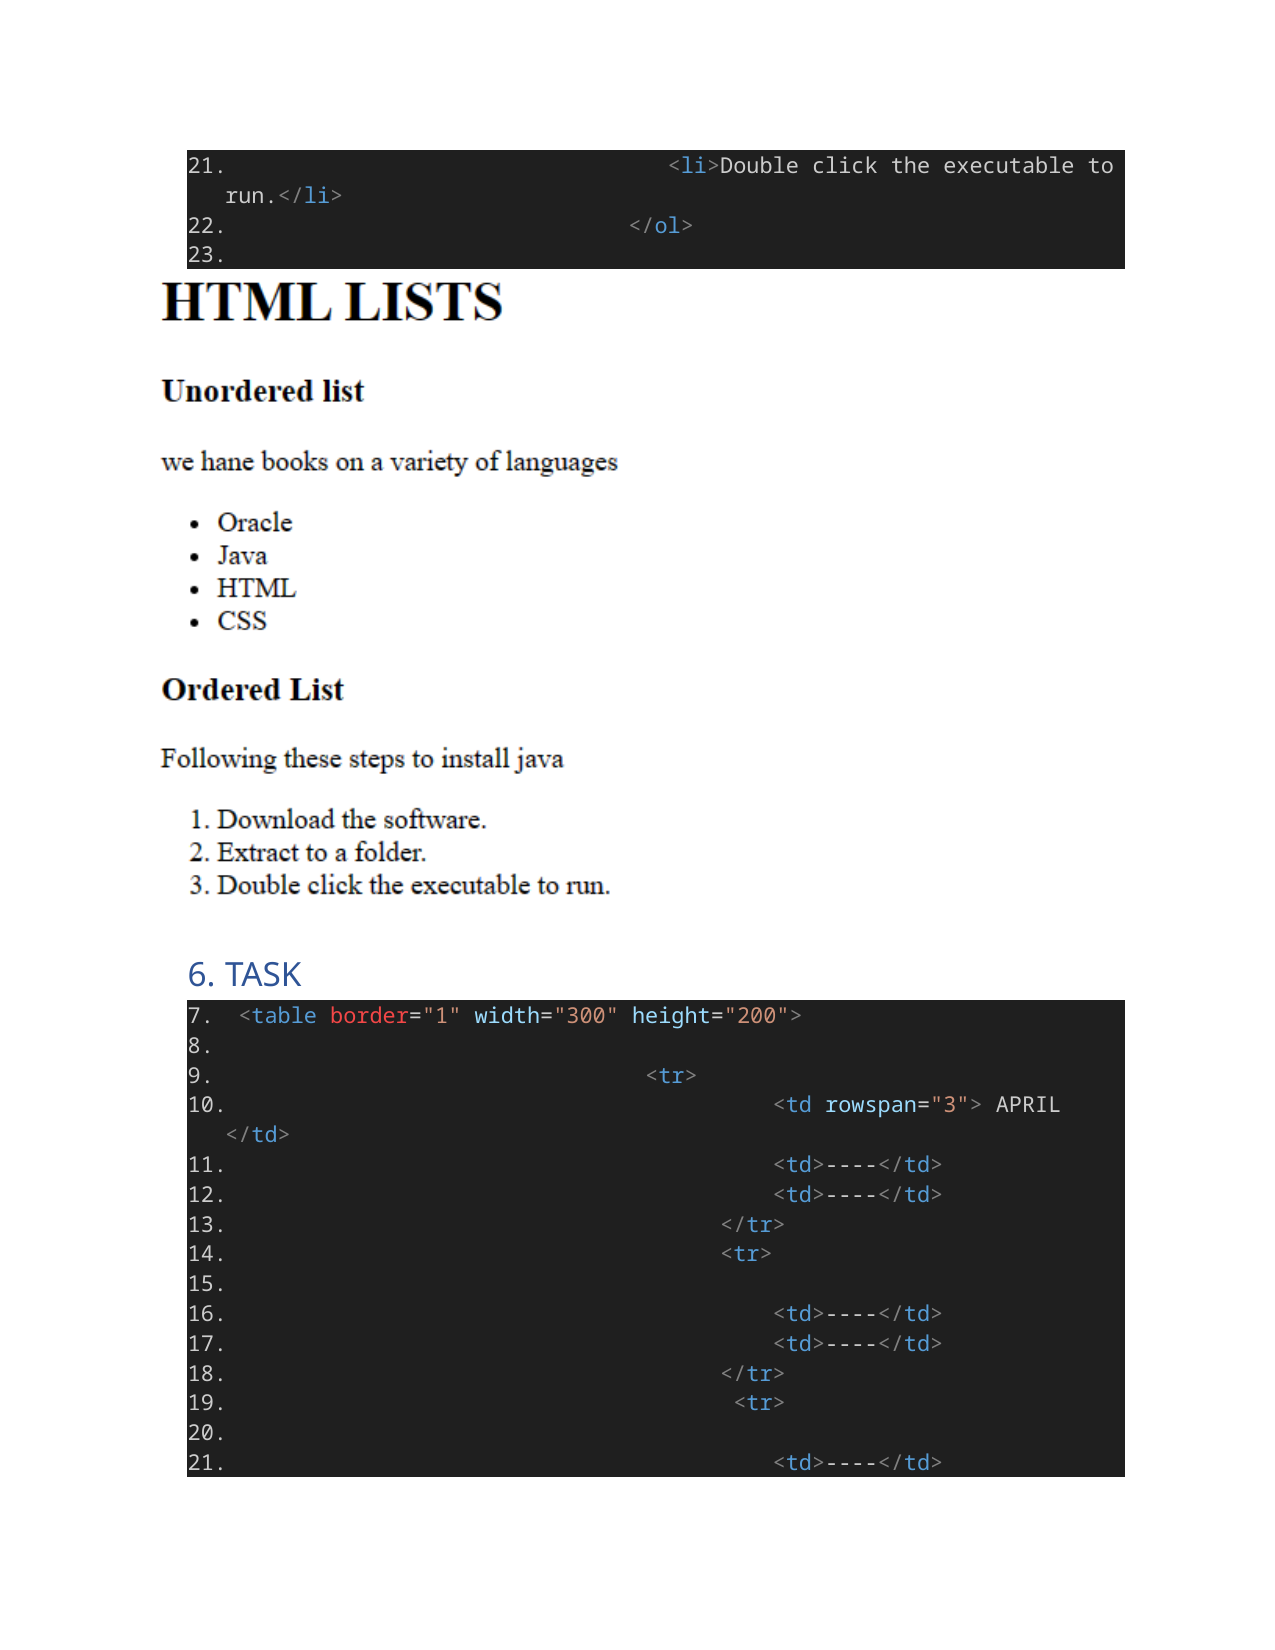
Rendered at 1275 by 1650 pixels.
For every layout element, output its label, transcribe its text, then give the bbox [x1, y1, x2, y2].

list <td>----</td> [187, 1298, 1125, 1328]
list <tr> [187, 1059, 1125, 1089]
picture [150, 269, 677, 924]
list <tr> [187, 1238, 1125, 1268]
list <li>Double click the executable to run.</li> [187, 150, 1125, 209]
subtitle TASK [187, 951, 1125, 996]
list <td>----</td> [187, 1179, 1125, 1208]
list <tr> [187, 1387, 1125, 1417]
list <td>----</td> [187, 1447, 1125, 1477]
list </ol> [187, 209, 1125, 239]
list </tr> [187, 1357, 1125, 1387]
list <td>----</td> [187, 1328, 1125, 1357]
list <td>----</td> [187, 1149, 1125, 1179]
list <table border="1" width="300" height="200"> [187, 1000, 1125, 1030]
list </tr> [187, 1208, 1125, 1238]
list <td rowspan="3"> APRIL </td> [187, 1089, 1125, 1149]
